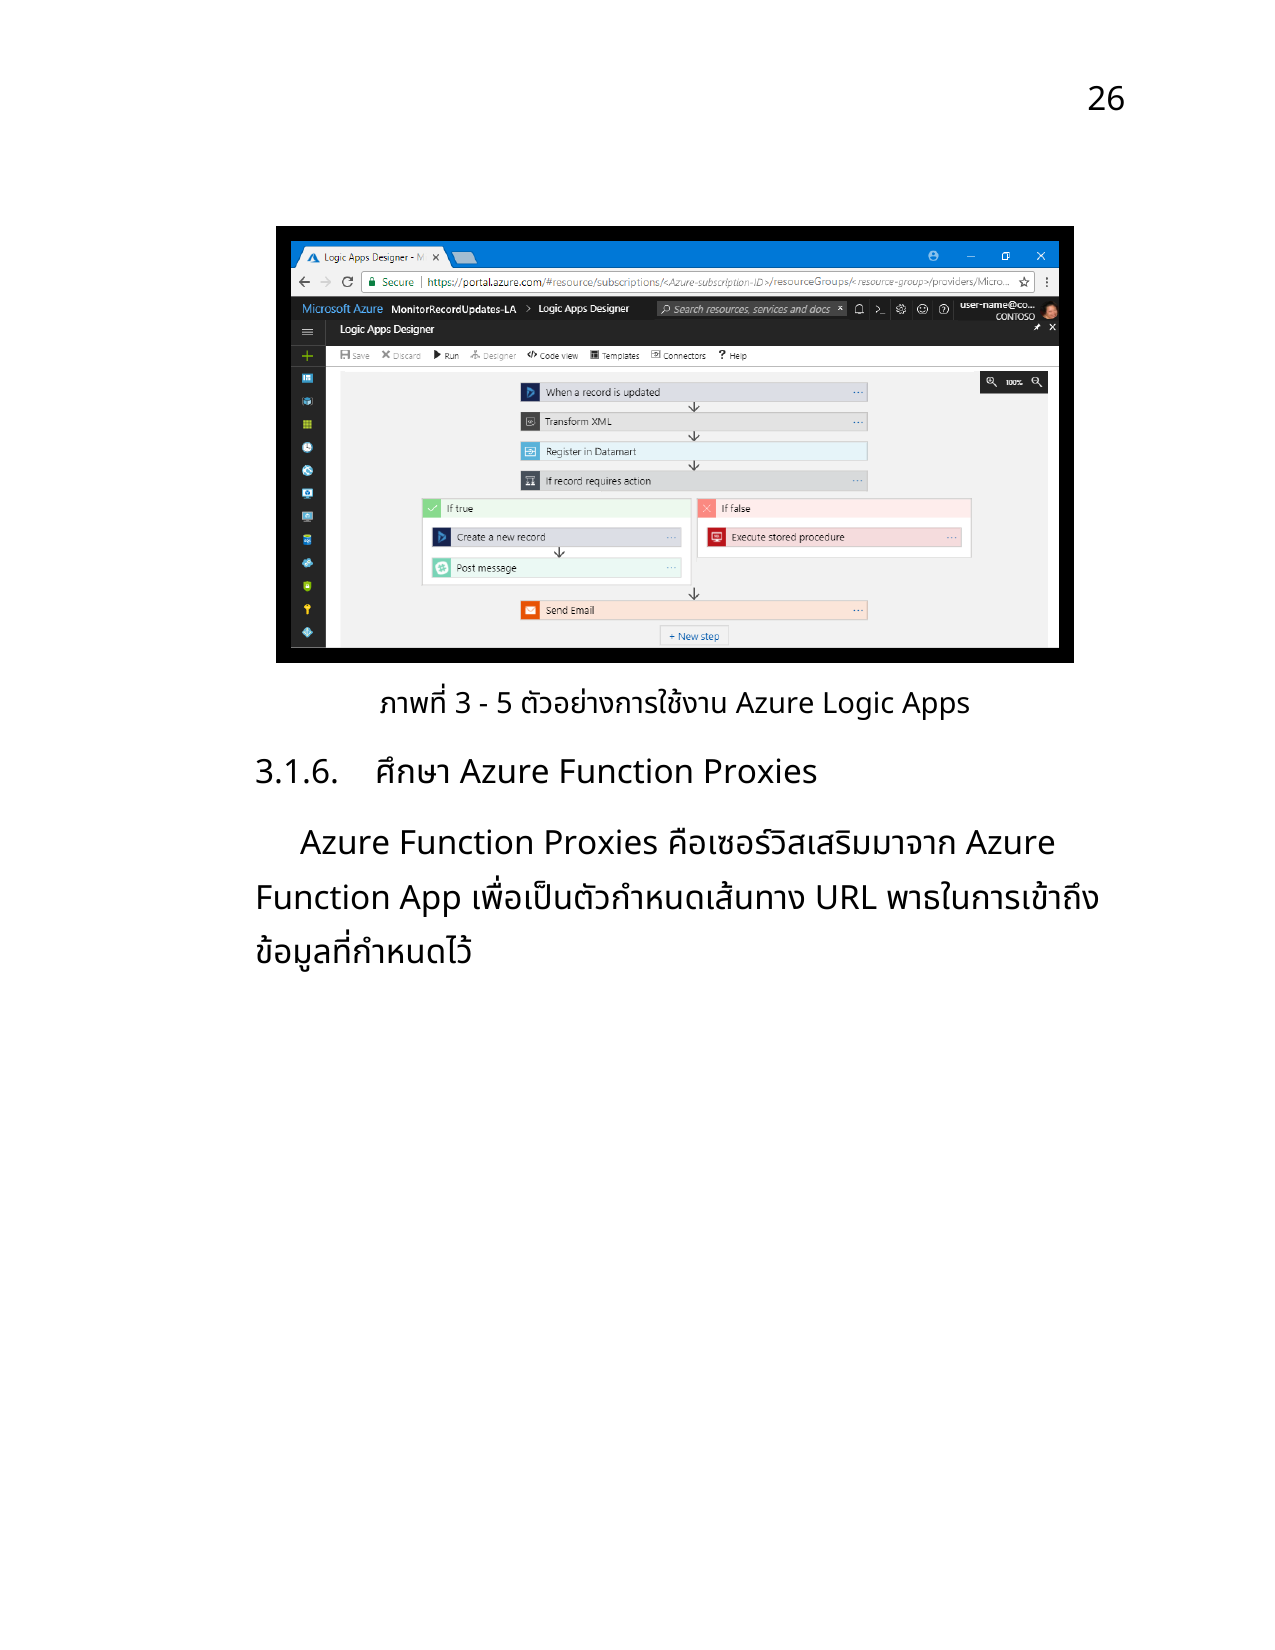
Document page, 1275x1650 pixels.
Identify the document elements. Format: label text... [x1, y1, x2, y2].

list ศึกษา Azure Function Proxies [255, 748, 1125, 798]
text Azure Function Proxies คือเซอร์วิสเสริมมาจาก Azure Function App เพื่อเป็นตัวกำหนดเส้นทาง URL พาธในการเข้าถึงข้อมูลที่กำหนดไว้ [255, 819, 1125, 979]
picture [291, 241, 1059, 648]
text ภาพที่ 3 - 5 ตัวอย่างการใช้งาน Azure Logic Apps [225, 683, 1125, 727]
